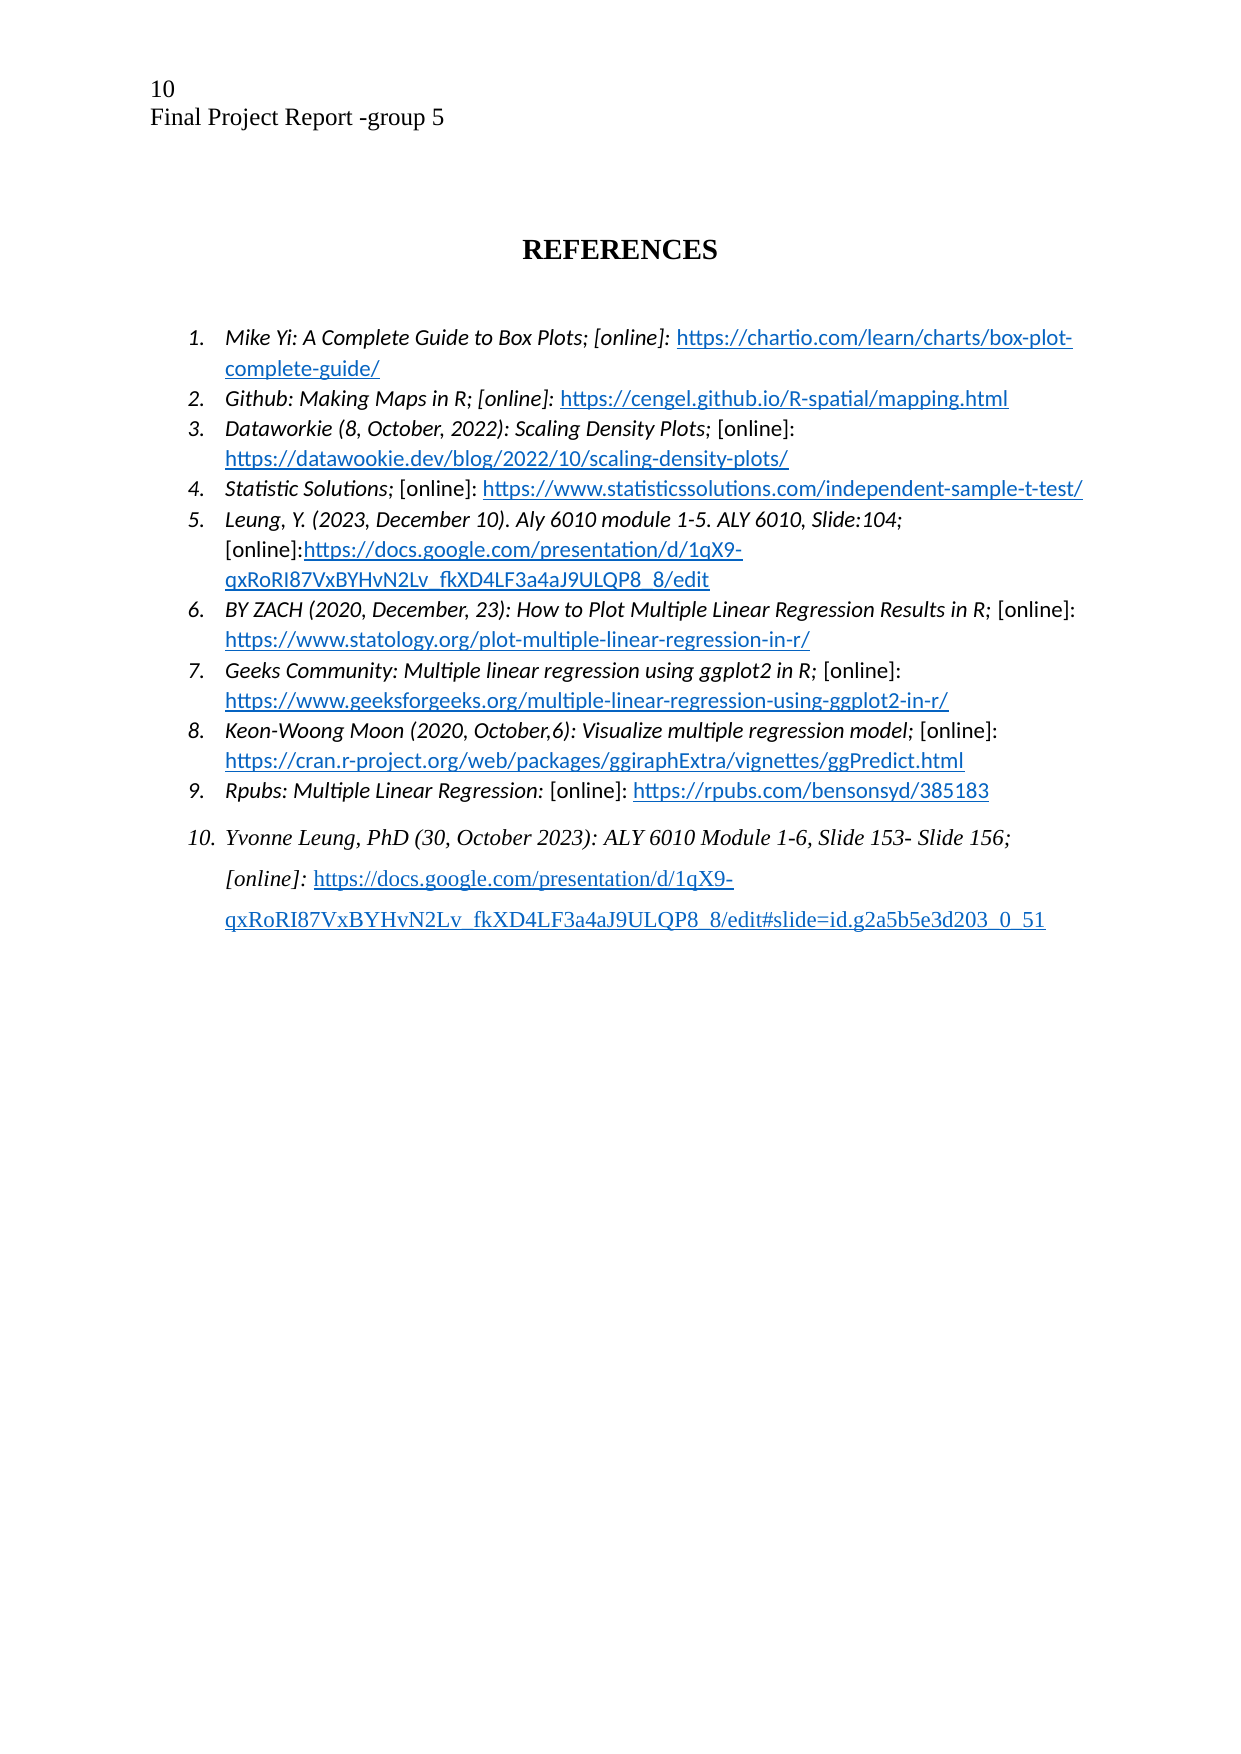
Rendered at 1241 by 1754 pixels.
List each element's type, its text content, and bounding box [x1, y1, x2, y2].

list Keon-Woong Moon (2020, October,6): Visualize multiple regression model; [online]: https://cran.r-project.org/web/packages/ggiraphExtra/vignettes/ggPredict.html [187, 716, 1090, 774]
list Leung, Y. (2023, December 10). Aly 6010 module 1-5. ALY 6010, Slide:104; [online]:https://docs.google.com/presentation/d/1qX9-qxRoRI87VxBYHvN2Lv_fkXD4LF3a4aJ9ULQP8_8/edit [187, 505, 1090, 593]
subtitle REFERENCES [150, 232, 1090, 266]
list Rpubs: Multiple Linear Regression: [online]: https://rpubs.com/bensonsyd/385183 [187, 777, 1090, 805]
list Statistic Solutions; [online]: https://www.statisticssolutions.com/independent-sample-t-test/ [187, 474, 1090, 503]
list Dataworkie (8, October, 2022): Scaling Density Plots; [online]: https://datawookie.dev/blog/2022/10/scaling-density-plots/ [187, 414, 1090, 472]
list Geeks Community: Multiple linear regression using ggplot2 in R; [online]: https://www.geeksforgeeks.org/multiple-linear-regression-using-ggplot2-in-r/ [187, 656, 1090, 714]
list Github: Making Maps in R; [online]: https://cengel.github.io/R-spatial/mapping.html [187, 384, 1090, 412]
list Yvonne Leung, PhD (30, October 2023): ALY 6010 Module 1-6, Slide 153- Slide 156; [online]: https://docs.google.com/presentation/d/1qX9-qxRoRI87VxBYHvN2Lv_fkXD4LF3a4aJ9ULQP8_8/edit#slide=id.g2a5b5e3d203_0_51 [187, 823, 1090, 932]
list Mike Yi: A Complete Guide to Box Plots; [online]: https://chartio.com/learn/charts/box-plot-complete-guide/ [187, 323, 1090, 382]
list BY ZACH (2020, December, 23): How to Plot Multiple Linear Regression Results in R; [online]: https://www.statology.org/plot-multiple-linear-regression-in-r/ [187, 595, 1090, 654]
